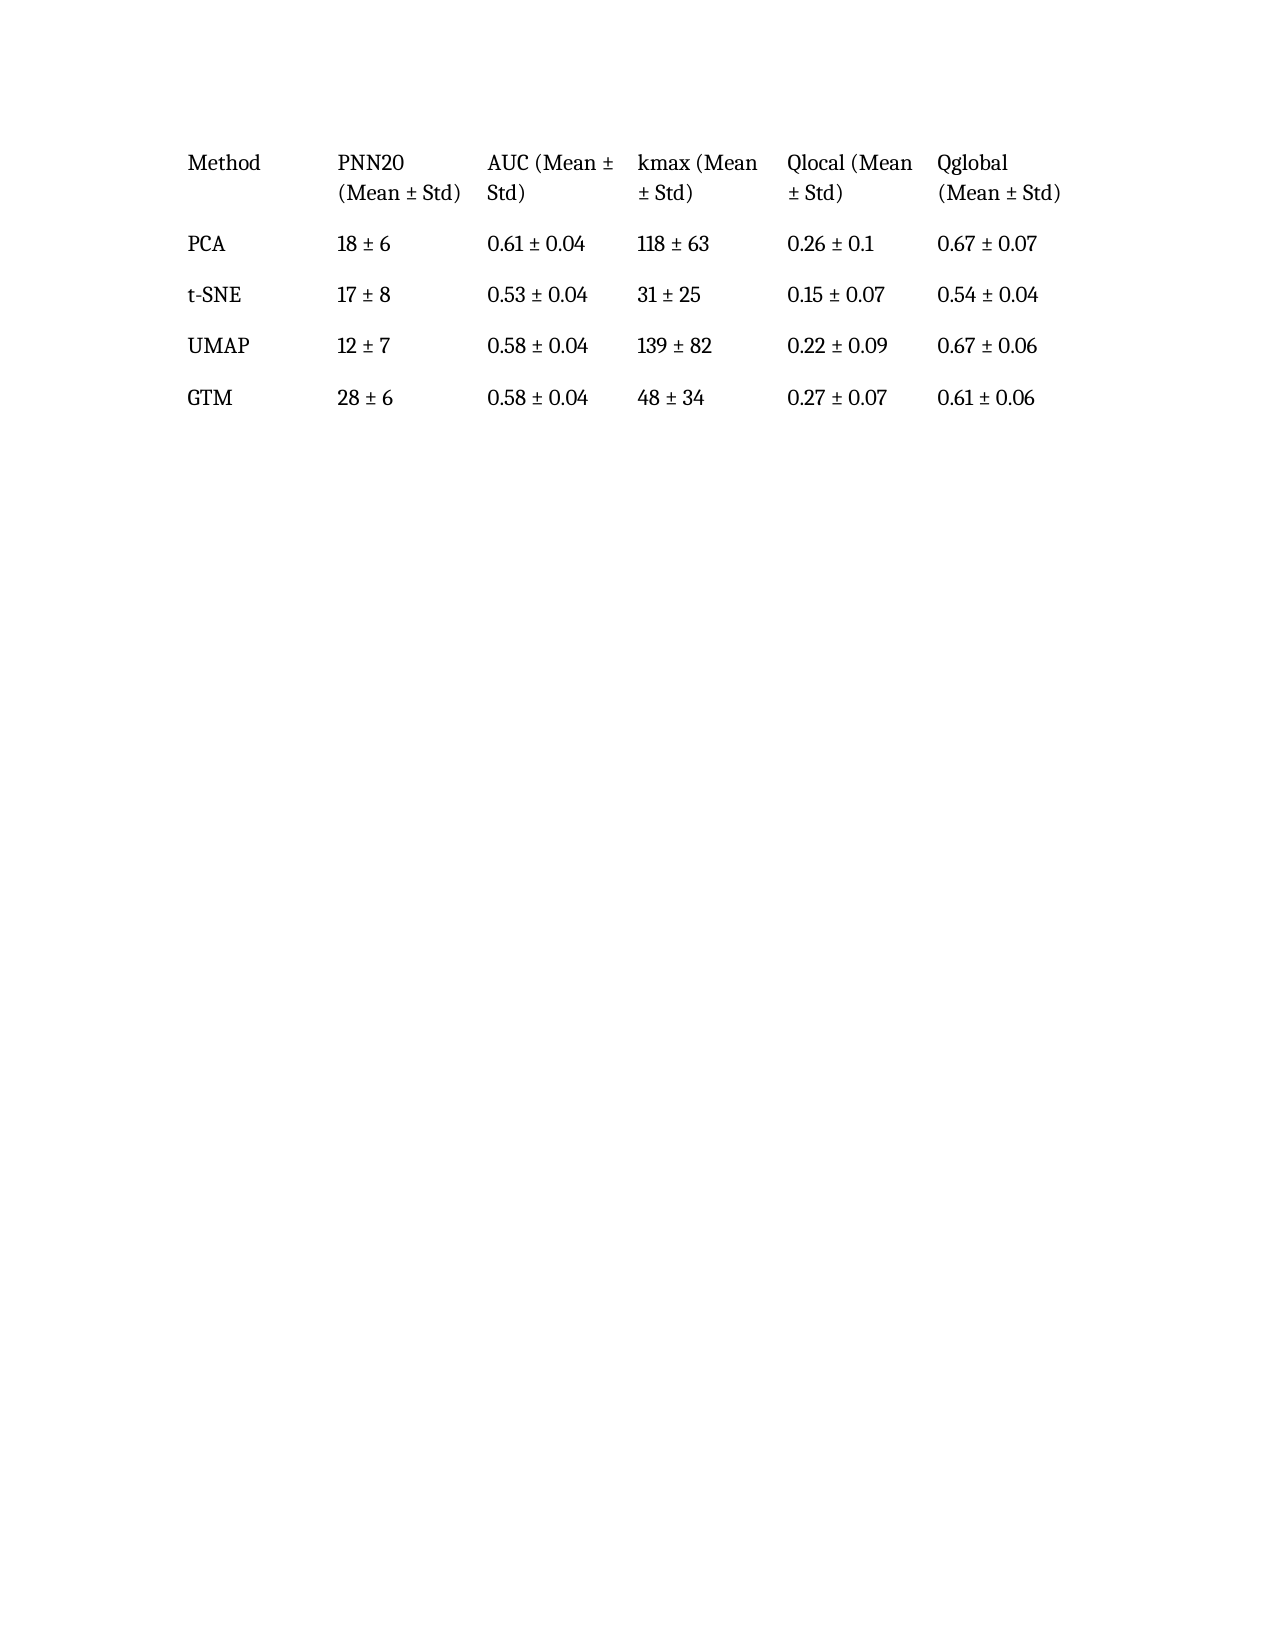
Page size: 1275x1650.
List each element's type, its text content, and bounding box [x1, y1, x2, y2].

table_header kmax (Mean ± Std) [626, 150, 776, 231]
table_cell 0.58 ± 0.04 [476, 384, 626, 435]
table_cell 0.61 ± 0.04 [476, 231, 626, 282]
table_cell 0.53 ± 0.04 [476, 282, 626, 333]
table_cell 48 ± 34 [626, 384, 776, 435]
table_header PNN20 (Mean ± Std) [326, 150, 476, 231]
table_cell 28 ± 6 [326, 384, 476, 435]
table_cell 0.58 ± 0.04 [476, 333, 626, 384]
table_header AUC (Mean ± Std) [476, 150, 626, 231]
table_cell t-SNE [176, 282, 326, 333]
table_cell 0.27 ± 0.07 [776, 384, 926, 435]
table_cell 18 ± 6 [326, 231, 476, 282]
table_cell 31 ± 25 [626, 282, 776, 333]
table_header Method [176, 150, 326, 231]
table_cell 17 ± 8 [326, 282, 476, 333]
table_header Qlocal (Mean ± Std) [776, 150, 926, 231]
table_cell 118 ± 63 [626, 231, 776, 282]
table_cell 0.54 ± 0.04 [926, 282, 1076, 333]
table_cell 0.26 ± 0.1 [776, 231, 926, 282]
table_cell 12 ± 7 [326, 333, 476, 384]
table_cell 0.67 ± 0.07 [926, 231, 1076, 282]
table_cell 0.61 ± 0.06 [926, 384, 1076, 435]
table_cell GTM [176, 384, 326, 435]
table_cell 0.22 ± 0.09 [776, 333, 926, 384]
table_header Qglobal (Mean ± Std) [926, 150, 1076, 231]
table_cell 0.15 ± 0.07 [776, 282, 926, 333]
table_cell PCA [176, 231, 326, 282]
table_cell UMAP [176, 333, 326, 384]
table_cell 139 ± 82 [626, 333, 776, 384]
table_cell 0.67 ± 0.06 [926, 333, 1076, 384]
